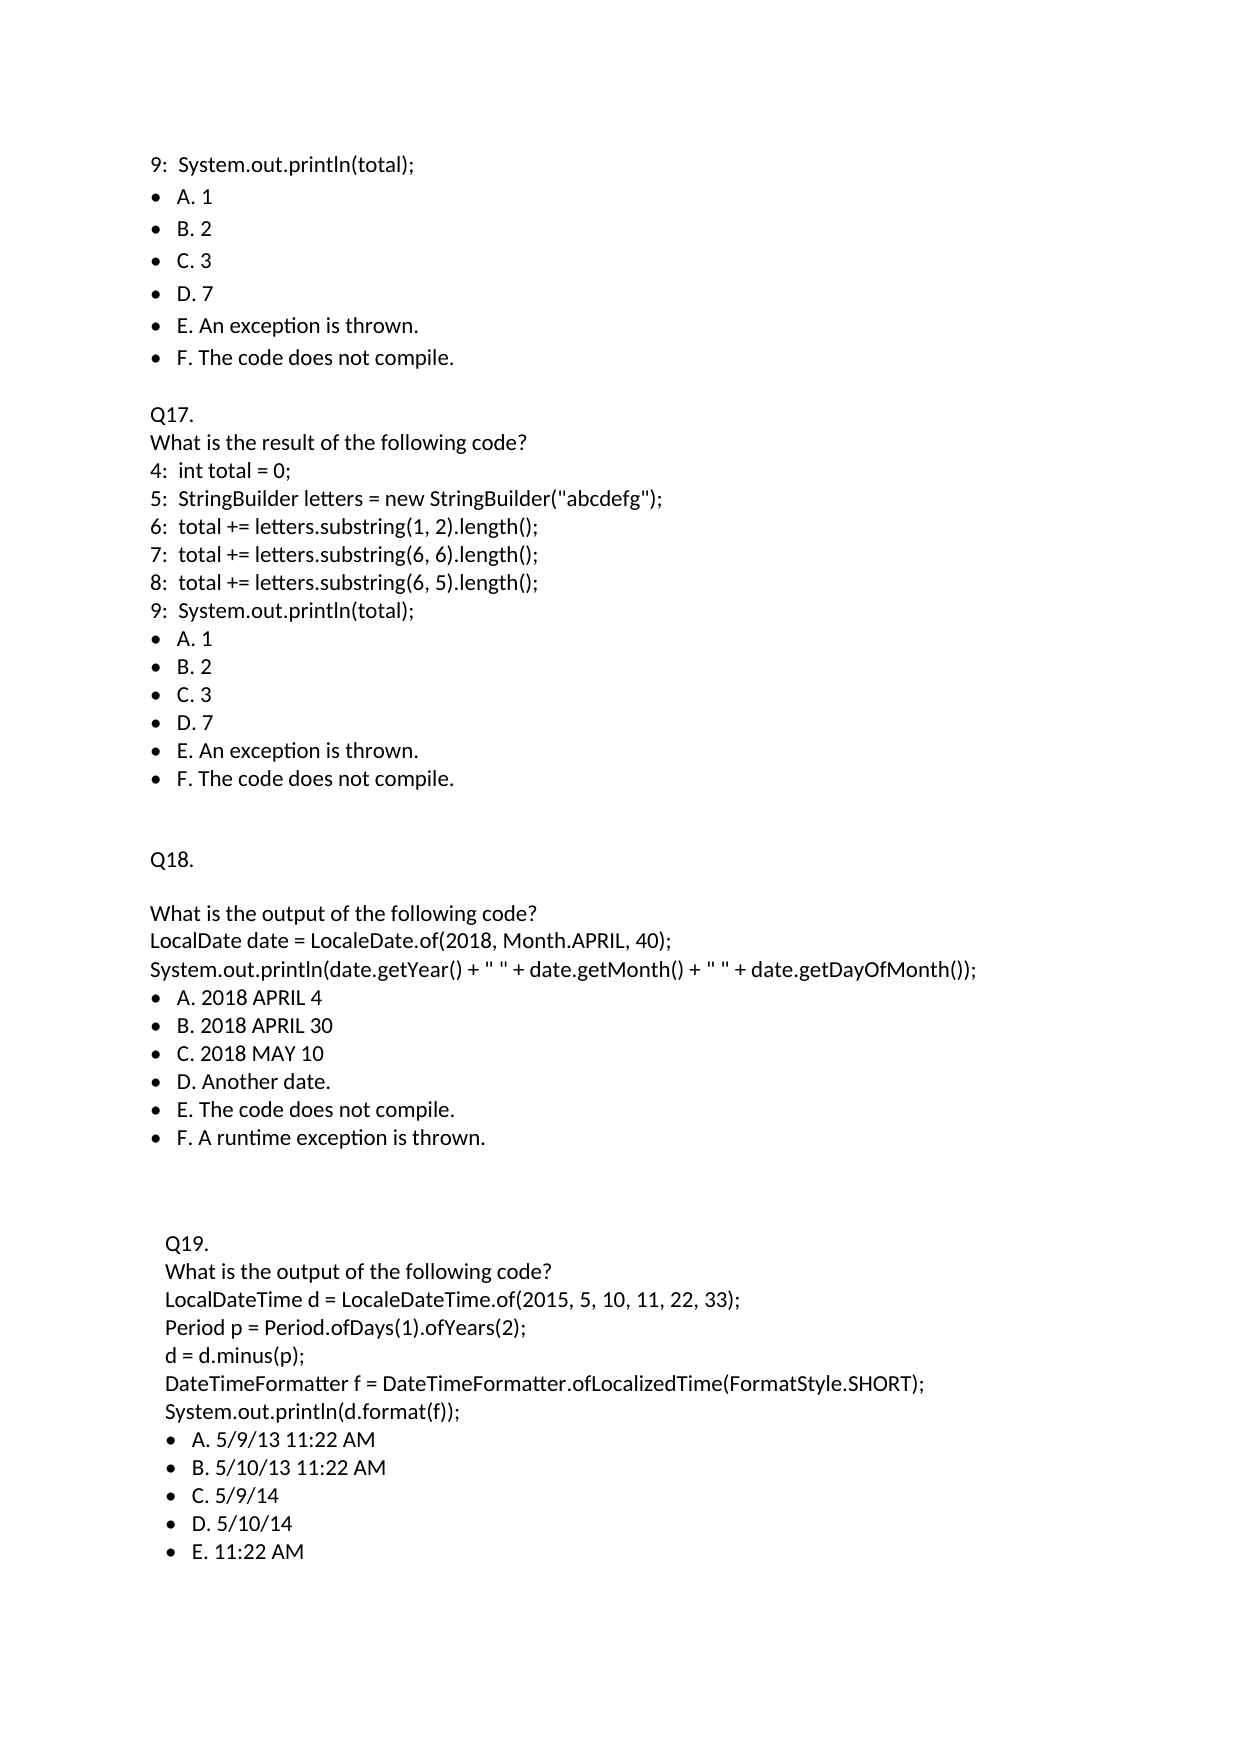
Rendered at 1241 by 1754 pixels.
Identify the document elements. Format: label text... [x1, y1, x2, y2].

text Q19. [165, 1229, 1090, 1257]
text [165, 1257, 1090, 1565]
text Q18. [150, 846, 1090, 874]
text What is the output of the following code? LocalDate date = LocaleDate.of(2018, Month.APRIL, 40); System.out.println(date.getYear() + " " + date.getMonth() + " " + date.getDayOfMonth()); • A. 2018 APRIL 4 • B. 2018 APRIL 30 • C. 2018 MAY 10 • D. Another date. • E. The code does not compile. • F. A runtime exception is thrown. [150, 899, 1090, 1151]
text Q17. What is the result of the following code? 4: int total = 0; 5: StringBuilder letters = new StringBuilder("abcdefg"); 6: total += letters.substring(1, 2).length(); 7: total += letters.substring(6, 6).length(); 8: total += letters.substring(6, 5).length(); 9: System.out.println(total); • A. 1 • B. 2 • C. 3 • D. 7 • E. An exception is thrown. • F. The code does not compile. [150, 400, 1090, 793]
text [150, 150, 1090, 371]
